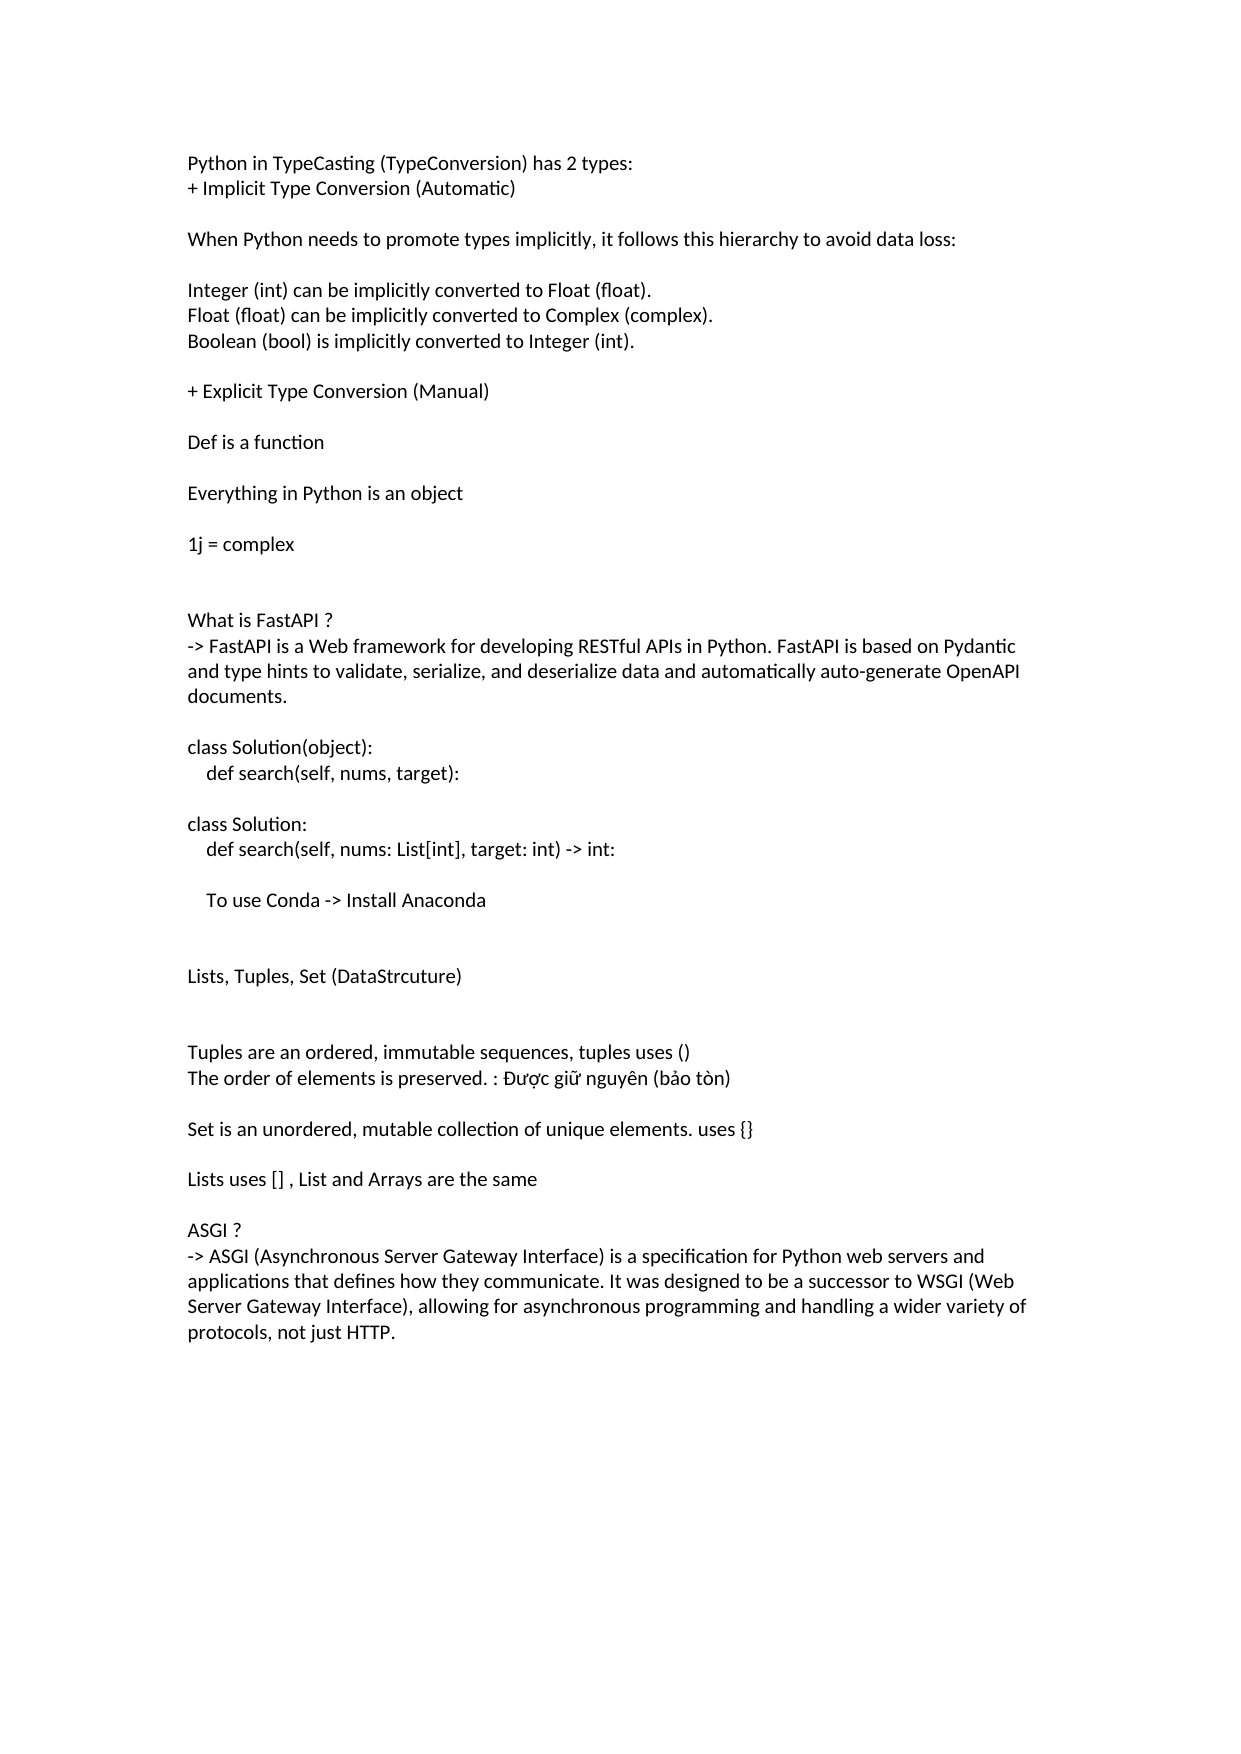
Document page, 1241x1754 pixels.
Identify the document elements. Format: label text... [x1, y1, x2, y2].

text Integer (int) can be implicitly converted to Float (float). [187, 277, 1053, 302]
text Lists uses [] , List and Arrays are the same [187, 1167, 1053, 1192]
text + Implicit Type Conversion (Automatic) [187, 175, 1053, 201]
text Def is a function [187, 429, 1053, 455]
text Boolean (bool) is implicitly converted to Integer (int). [187, 328, 1053, 353]
text Python in TypeCasting (TypeConversion) has 2 types: [187, 150, 1053, 175]
text class Solution: [187, 811, 1053, 836]
text -> ASGI (Asynchronous Server Gateway Interface) is a specification for Python web servers and applications that defines how they communicate. It was designed to be a successor to WSGI (Web Server Gateway Interface), allowing for asynchronous programming and handling a wider variety of protocols, not just HTTP. [187, 1243, 1053, 1344]
text -> FastAPI is a Web framework for developing RESTful APIs in Python. FastAPI is based on Pydantic and type hints to validate, serialize, and deserialize data and automatically auto-generate OpenAPI documents. [187, 633, 1053, 709]
text When Python needs to promote types implicitly, it follows this hierarchy to avoid data loss: [187, 226, 1053, 252]
text What is FastAPI ? [187, 607, 1053, 633]
text Everything in Python is an object [187, 480, 1053, 506]
text def search(self, nums, target): [187, 760, 1053, 785]
text def search(self, nums: List[int], target: int) -> int: [187, 836, 1053, 862]
text Float (float) can be implicitly converted to Complex (complex). [187, 302, 1053, 328]
text ASGI ? [187, 1217, 1053, 1243]
text Tuples are an ordered, immutable sequences, tuples uses () [187, 1039, 1053, 1065]
text class Solution(object): [187, 734, 1053, 760]
text The order of elements is preserved. : Được giữ nguyên (bảo tòn) [187, 1065, 1053, 1090]
text To use Conda -> Install Anaconda [187, 887, 1053, 912]
text + Explicit Type Conversion (Manual) [187, 379, 1053, 404]
text 1j = complex [187, 531, 1053, 557]
text Lists, Tuples, Set (DataStrcuture) [187, 963, 1053, 989]
text Set is an unordered, mutable collection of unique elements. uses {} [187, 1116, 1053, 1141]
